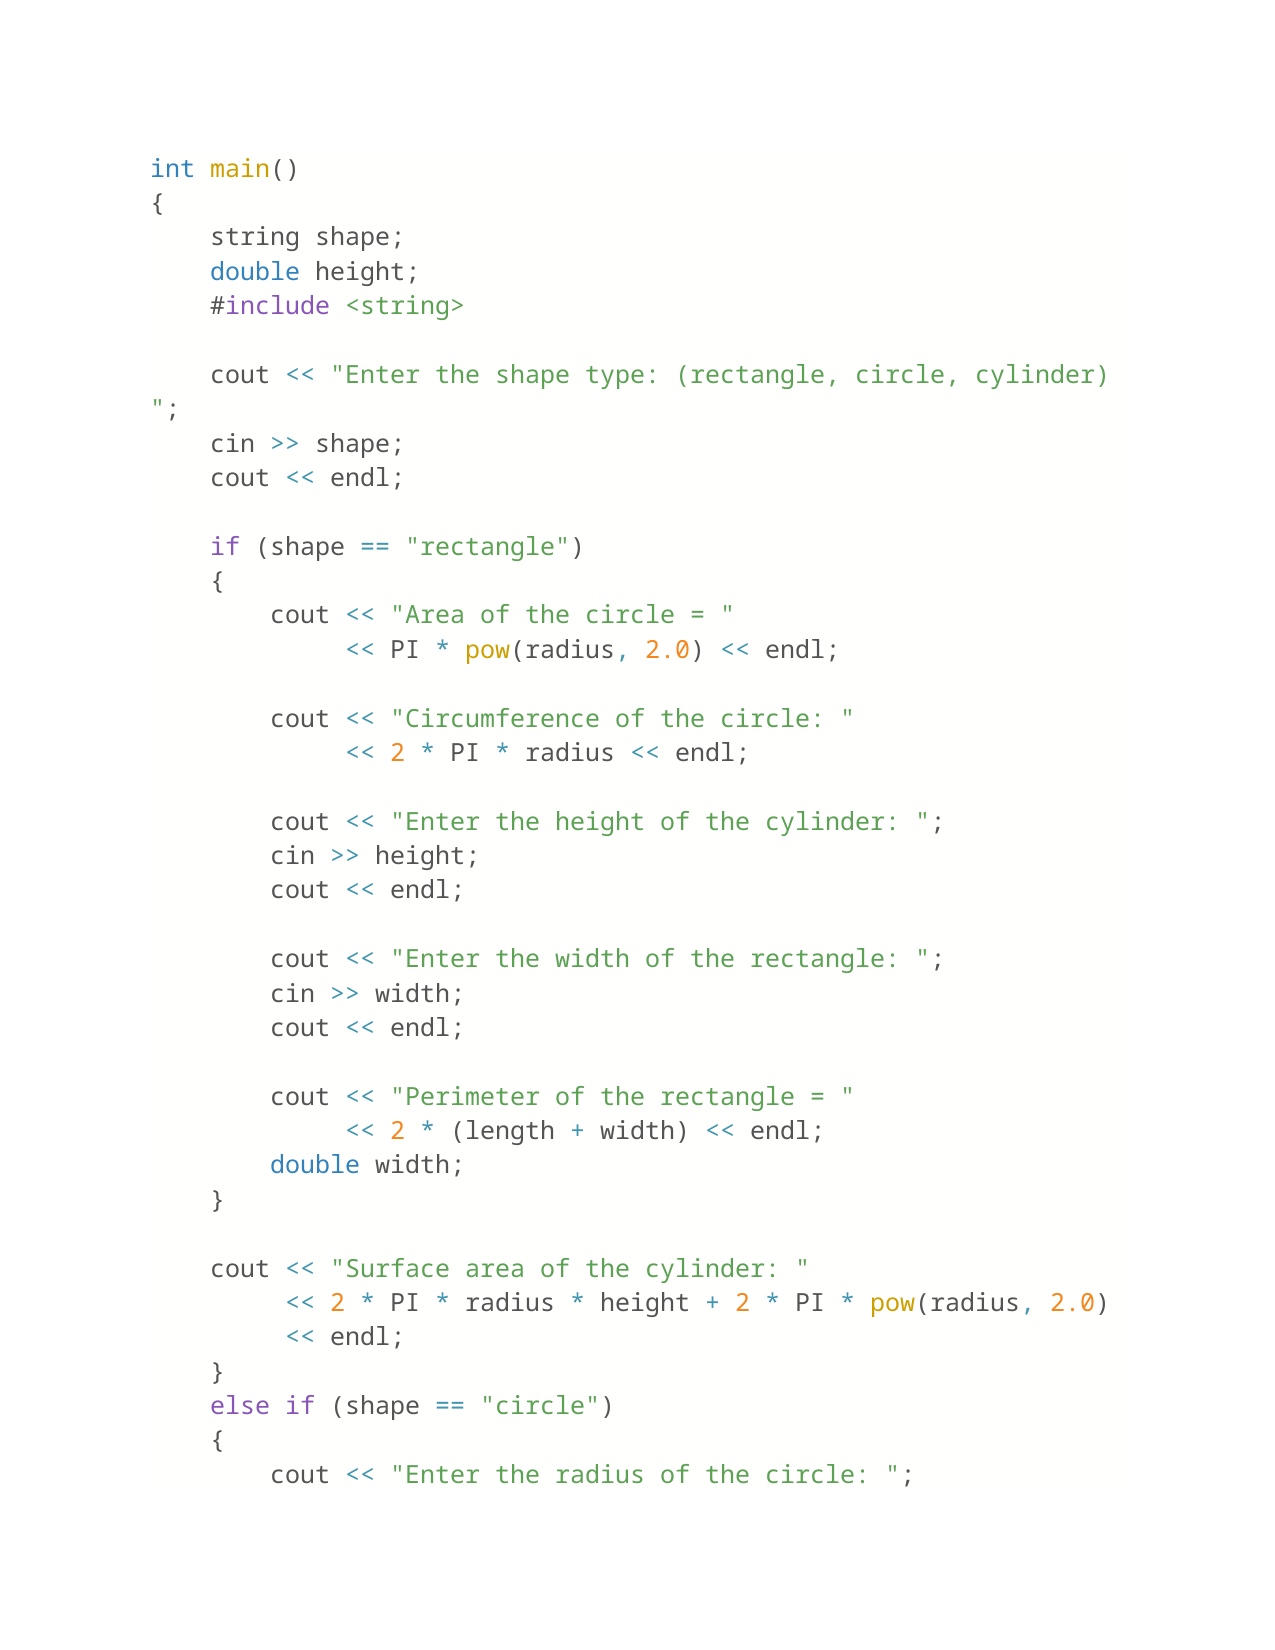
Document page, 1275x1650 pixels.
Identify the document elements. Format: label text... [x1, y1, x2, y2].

text cout << endl; [150, 1009, 1125, 1044]
text { [150, 1422, 1125, 1456]
text cout << endl; [150, 459, 1125, 494]
text << endl; [150, 1319, 1125, 1353]
text << 2 * PI * radius << endl; [150, 734, 1125, 769]
text double width; [150, 1147, 1125, 1181]
text cout << "Perimeter of the rectangle = " [150, 1078, 1125, 1112]
text << 2 * (length + width) << endl; [150, 1112, 1125, 1147]
text cout << "Circumference of the circle: " [150, 700, 1125, 734]
text << 2 * PI * radius * height + 2 * PI * pow(radius, 2.0) [150, 1284, 1125, 1319]
text cout << "Enter the height of the cylinder: "; [150, 803, 1125, 837]
text #include <string> [150, 287, 1125, 322]
text cout << "Enter the radius of the circle: "; [150, 1456, 1125, 1491]
text cin >> shape; [150, 425, 1125, 459]
text else if (shape == "circle") [150, 1387, 1125, 1422]
text cout << "Area of the circle = " [150, 597, 1125, 631]
text { [150, 562, 1125, 597]
text cout << "Enter the width of the rectangle: "; [150, 941, 1125, 975]
text } [150, 1353, 1125, 1387]
text cout << endl; [150, 872, 1125, 906]
text << PI * pow(radius, 2.0) << endl; [150, 631, 1125, 666]
text string shape; [150, 219, 1125, 253]
text double height; [150, 253, 1125, 287]
text { [150, 184, 1125, 219]
text } [150, 1181, 1125, 1216]
text cout << "Surface area of the cylinder: " [150, 1250, 1125, 1284]
text if (shape == "rectangle") [150, 528, 1125, 562]
text cout << "Enter the shape type: (rectangle, circle, cylinder) "; [150, 356, 1125, 425]
text cin >> width; [150, 975, 1125, 1009]
text int main() [150, 150, 1125, 184]
text cin >> height; [150, 837, 1125, 872]
